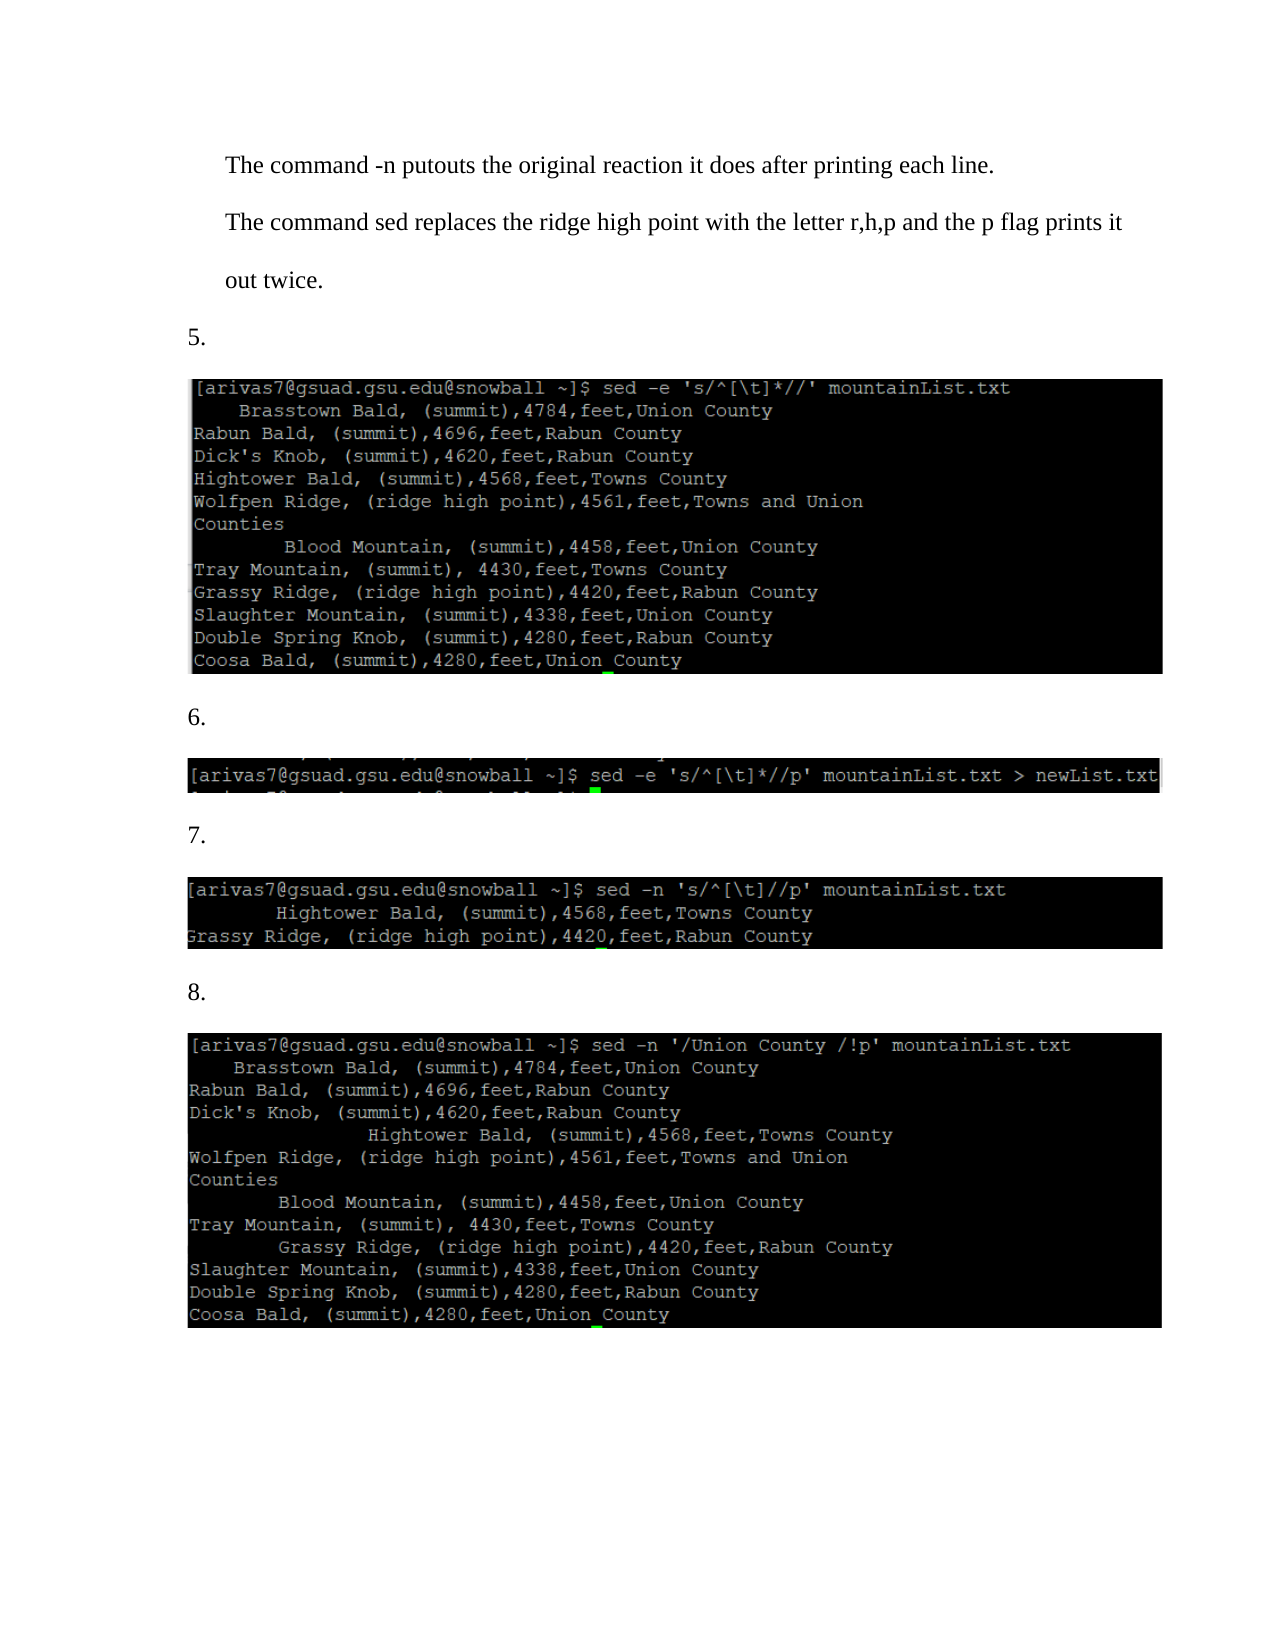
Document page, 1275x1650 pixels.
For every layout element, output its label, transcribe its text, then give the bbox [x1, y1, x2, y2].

picture [187, 379, 1163, 674]
picture [187, 758, 1163, 793]
list The command sed replaces the ridge high point with the letter r,h,p and the p flag prints it out twice. [225, 207, 1125, 294]
picture [187, 877, 1163, 949]
list The command -n putouts the original reaction it does after printing each line. [225, 150, 1125, 179]
picture [187, 1033, 1163, 1328]
